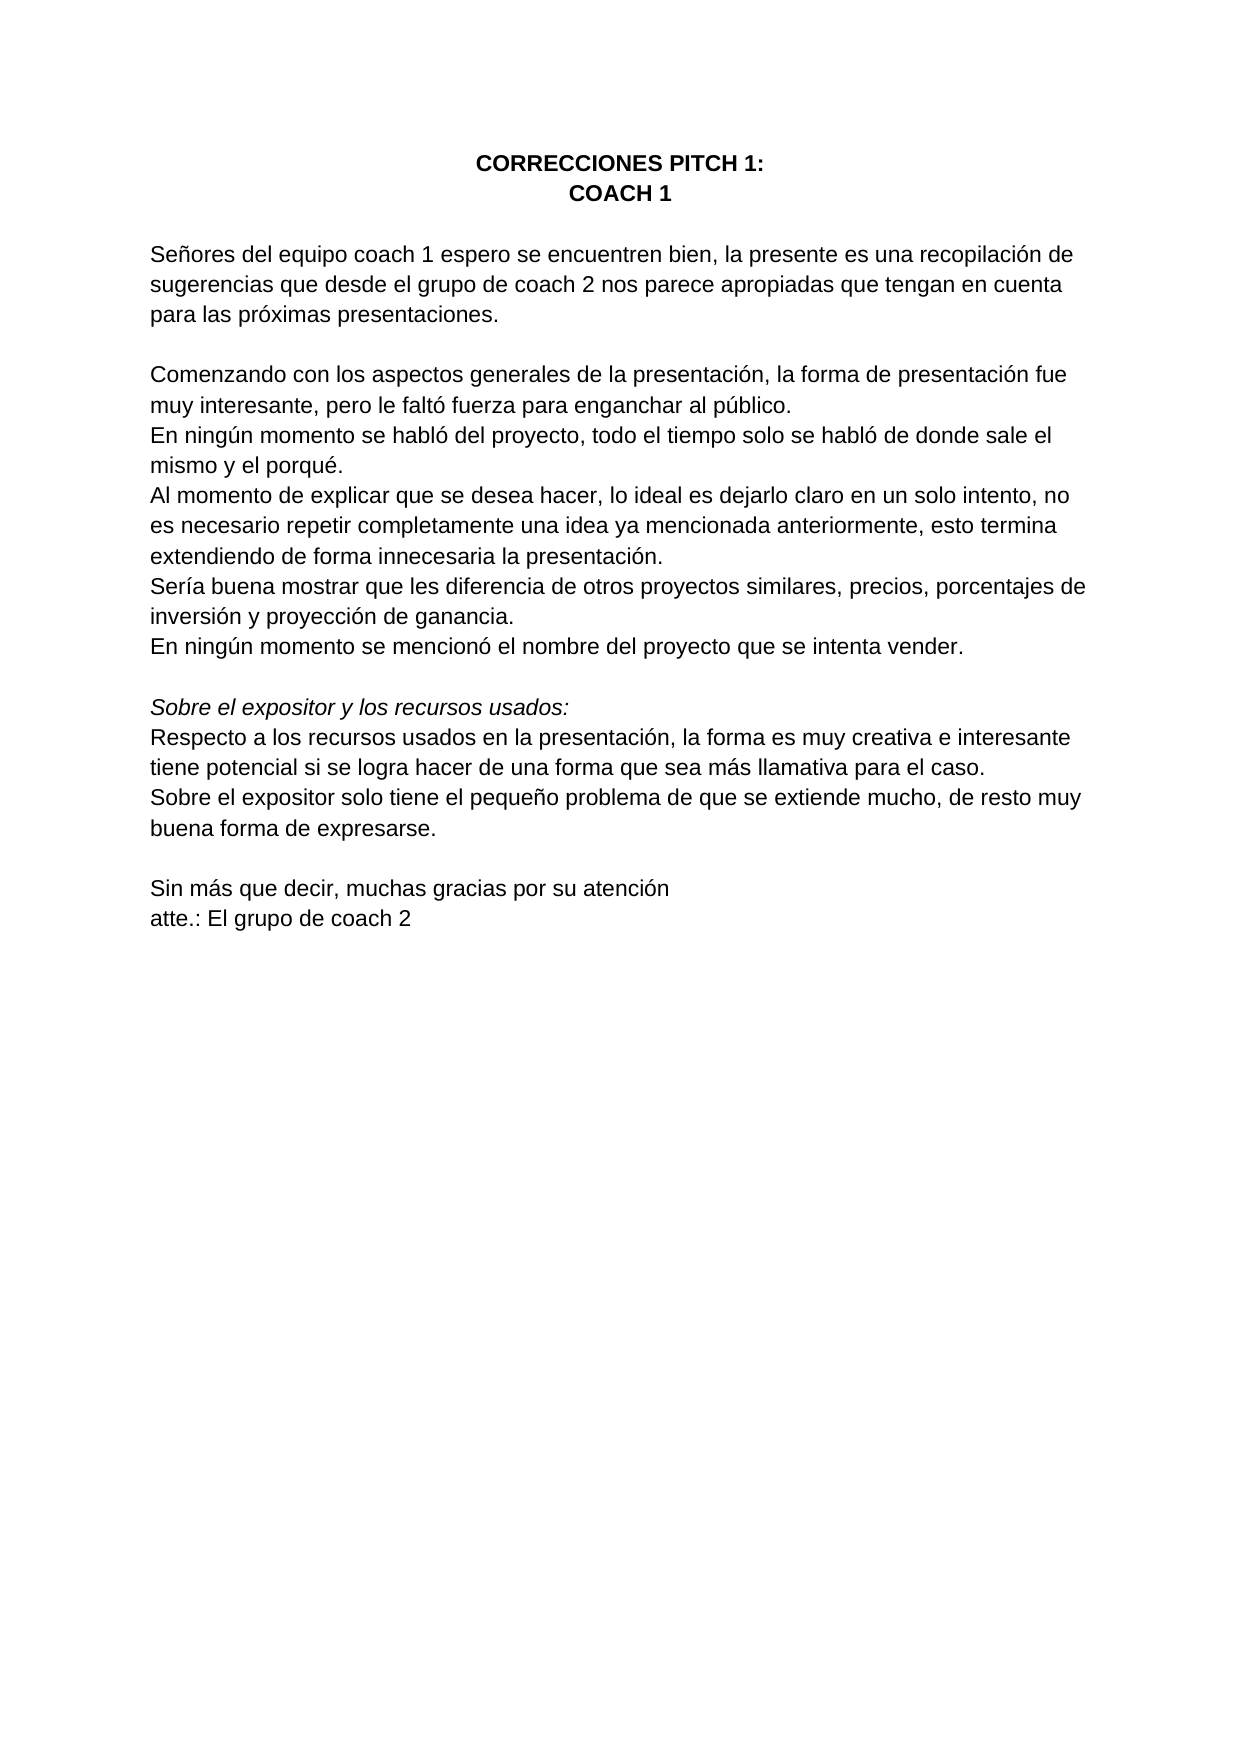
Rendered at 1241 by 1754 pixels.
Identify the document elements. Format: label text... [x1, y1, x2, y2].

text Respecto a los recursos usados en la presentación, la forma es muy creativa e interesante tiene potencial si se logra hacer de una forma que sea más llamativa para el caso. [150, 724, 1090, 781]
text Comenzando con los aspectos generales de la presentación, la forma de presentación fue muy interesante, pero le faltó fuerza para enganchar al público. [150, 361, 1090, 418]
text Sin más que decir, muchas gracias por su atención [150, 875, 1090, 901]
text Sería buena mostrar que les diferencia de otros proyectos similares, precios, porcentajes de inversión y proyección de ganancia. [150, 573, 1090, 629]
text Señores del equipo coach 1 espero se encuentren bien, la presente es una recopilación de sugerencias que desde el grupo de coach 2 nos parece apropiadas que tengan en cuenta para las próximas presentaciones. [150, 241, 1090, 327]
text Al momento de explicar que se desea hacer, lo ideal es dejarlo claro en un solo intento, no es necesario repetir completamente una idea ya mencionada anteriormente, esto termina extendiendo de forma innecesaria la presentación. [150, 482, 1090, 569]
text Sobre el expositor y los recursos usados: [150, 694, 1090, 720]
text CORRECCIONES PITCH 1: [150, 150, 1090, 176]
text En ningún momento se mencionó el nombre del proyecto que se intenta vender. [150, 633, 1090, 660]
text En ningún momento se habló del proyecto, todo el tiempo solo se habló de donde sale el mismo y el porqué. [150, 422, 1090, 478]
text Sobre el expositor solo tiene el pequeño problema de que se extiende mucho, de resto muy buena forma de expresarse. [150, 784, 1090, 841]
text COACH 1 [150, 180, 1090, 207]
text atte.: El grupo de coach 2 [150, 905, 1090, 932]
